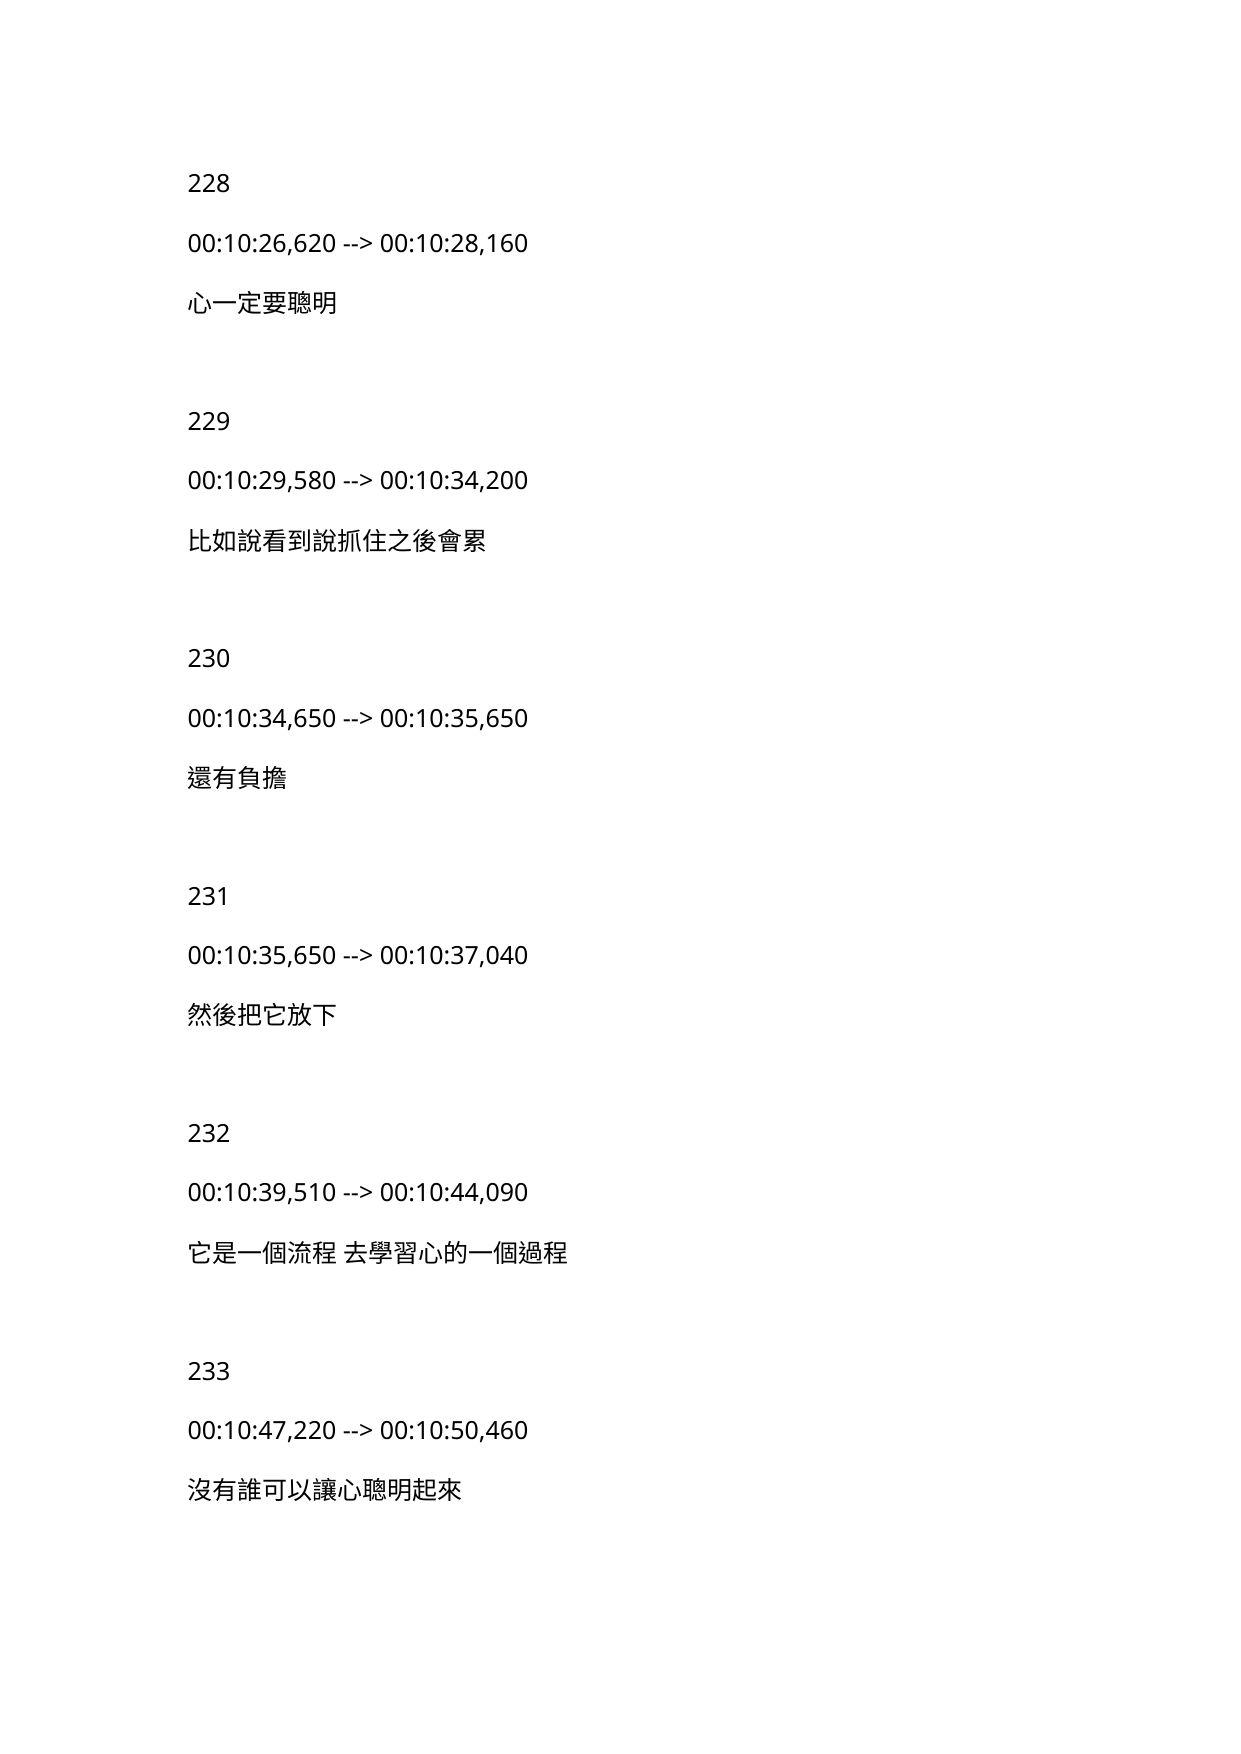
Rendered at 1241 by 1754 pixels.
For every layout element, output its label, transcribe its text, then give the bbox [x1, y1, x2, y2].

text 00:10:39,510 --> 00:10:44,090 [187, 1173, 1053, 1211]
text 230 [187, 639, 1053, 677]
text 比如說看到說抓住之後會累 [187, 520, 1053, 558]
text 233 [187, 1351, 1053, 1389]
text 229 [187, 402, 1053, 439]
text 231 [187, 877, 1053, 914]
text 00:10:47,220 --> 00:10:50,460 [187, 1411, 1053, 1448]
text 然後把它放下 [187, 995, 1053, 1033]
text 00:10:35,650 --> 00:10:37,040 [187, 936, 1053, 973]
text 沒有誰可以讓心聰明起來 [187, 1470, 1053, 1507]
text 還有負擔 [187, 758, 1053, 795]
text 00:10:29,580 --> 00:10:34,200 [187, 461, 1053, 499]
text 00:10:34,650 --> 00:10:35,650 [187, 698, 1053, 736]
text 228 [187, 164, 1053, 202]
text 232 [187, 1114, 1053, 1152]
text 心一定要聰明 [187, 283, 1053, 321]
text 00:10:26,620 --> 00:10:28,160 [187, 224, 1053, 261]
text 它是一個流程 去學習心的一個過程 [187, 1233, 1053, 1270]
